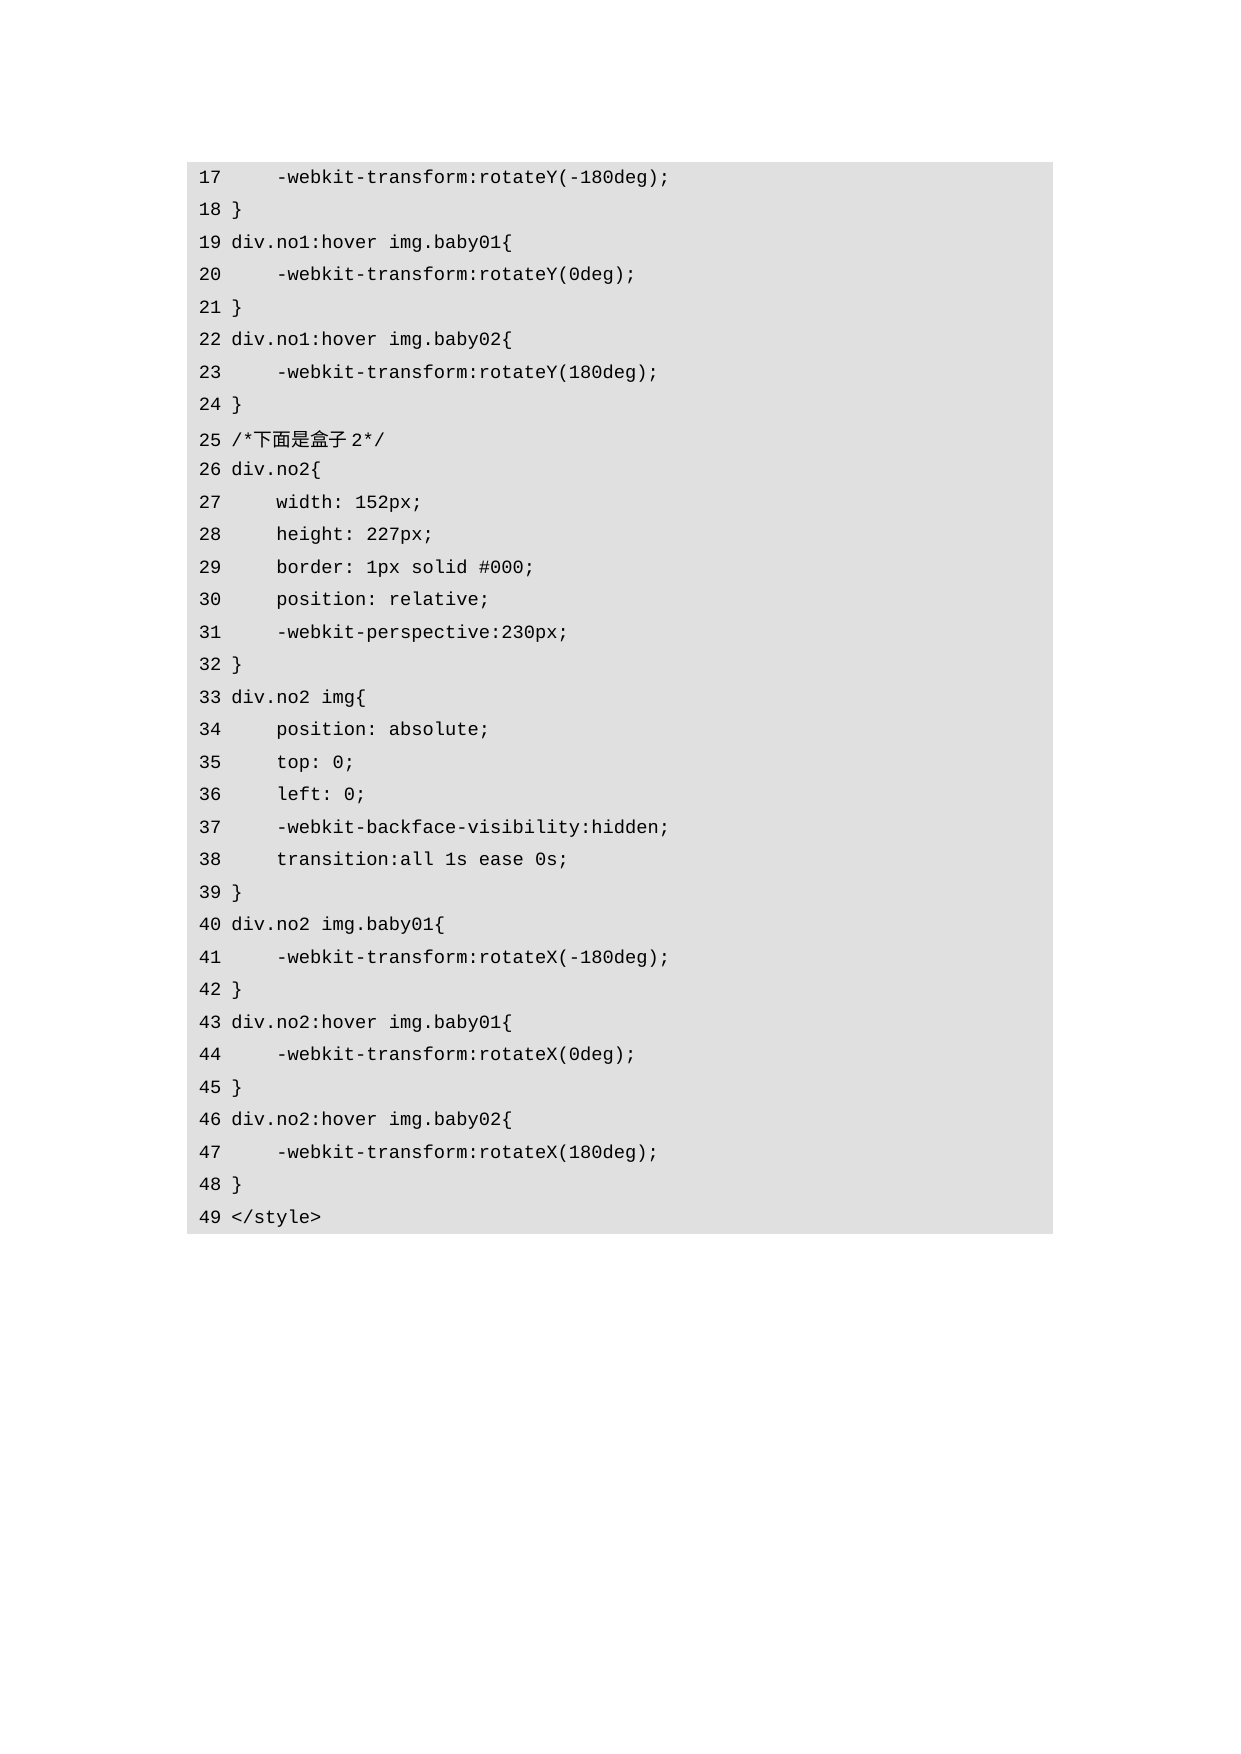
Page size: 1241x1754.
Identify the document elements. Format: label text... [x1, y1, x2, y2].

list -webkit-transform:rotateX(180deg); [187, 1137, 1053, 1169]
list height: 227px; [187, 519, 1053, 552]
list top: 0; [187, 747, 1053, 779]
list } [187, 292, 1053, 324]
list } [187, 974, 1053, 1007]
list -webkit-perspective:230px; [187, 617, 1053, 649]
list } [187, 194, 1053, 227]
list -webkit-backface-visibility:hidden; [187, 812, 1053, 844]
list div.no1:hover img.baby01{ [187, 227, 1053, 259]
list } [187, 1072, 1053, 1104]
list div.no2 img{ [187, 682, 1053, 714]
list } [187, 649, 1053, 682]
list div.no1:hover img.baby02{ [187, 324, 1053, 357]
list border: 1px solid #000; [187, 552, 1053, 584]
list </style> [187, 1202, 1053, 1234]
list position: relative; [187, 584, 1053, 617]
list -webkit-transform:rotateX(-180deg); [187, 942, 1053, 974]
list div.no2 img.baby01{ [187, 909, 1053, 942]
list left: 0; [187, 779, 1053, 812]
list div.no2{ [187, 454, 1053, 487]
list } [187, 389, 1053, 422]
list div.no2:hover img.baby01{ [187, 1007, 1053, 1039]
list } [187, 877, 1053, 909]
list div.no2:hover img.baby02{ [187, 1104, 1053, 1137]
list /*下面是盒子2*/ [187, 422, 1053, 454]
list -webkit-transform:rotateX(0deg); [187, 1039, 1053, 1072]
list width: 152px; [187, 487, 1053, 519]
list -webkit-transform:rotateY(180deg); [187, 357, 1053, 389]
list } [187, 1169, 1053, 1202]
list -webkit-transform:rotateY(-180deg); [187, 162, 1053, 194]
list transition:all 1s ease 0s; [187, 844, 1053, 877]
list -webkit-transform:rotateY(0deg); [187, 259, 1053, 292]
list position: absolute; [187, 714, 1053, 747]
